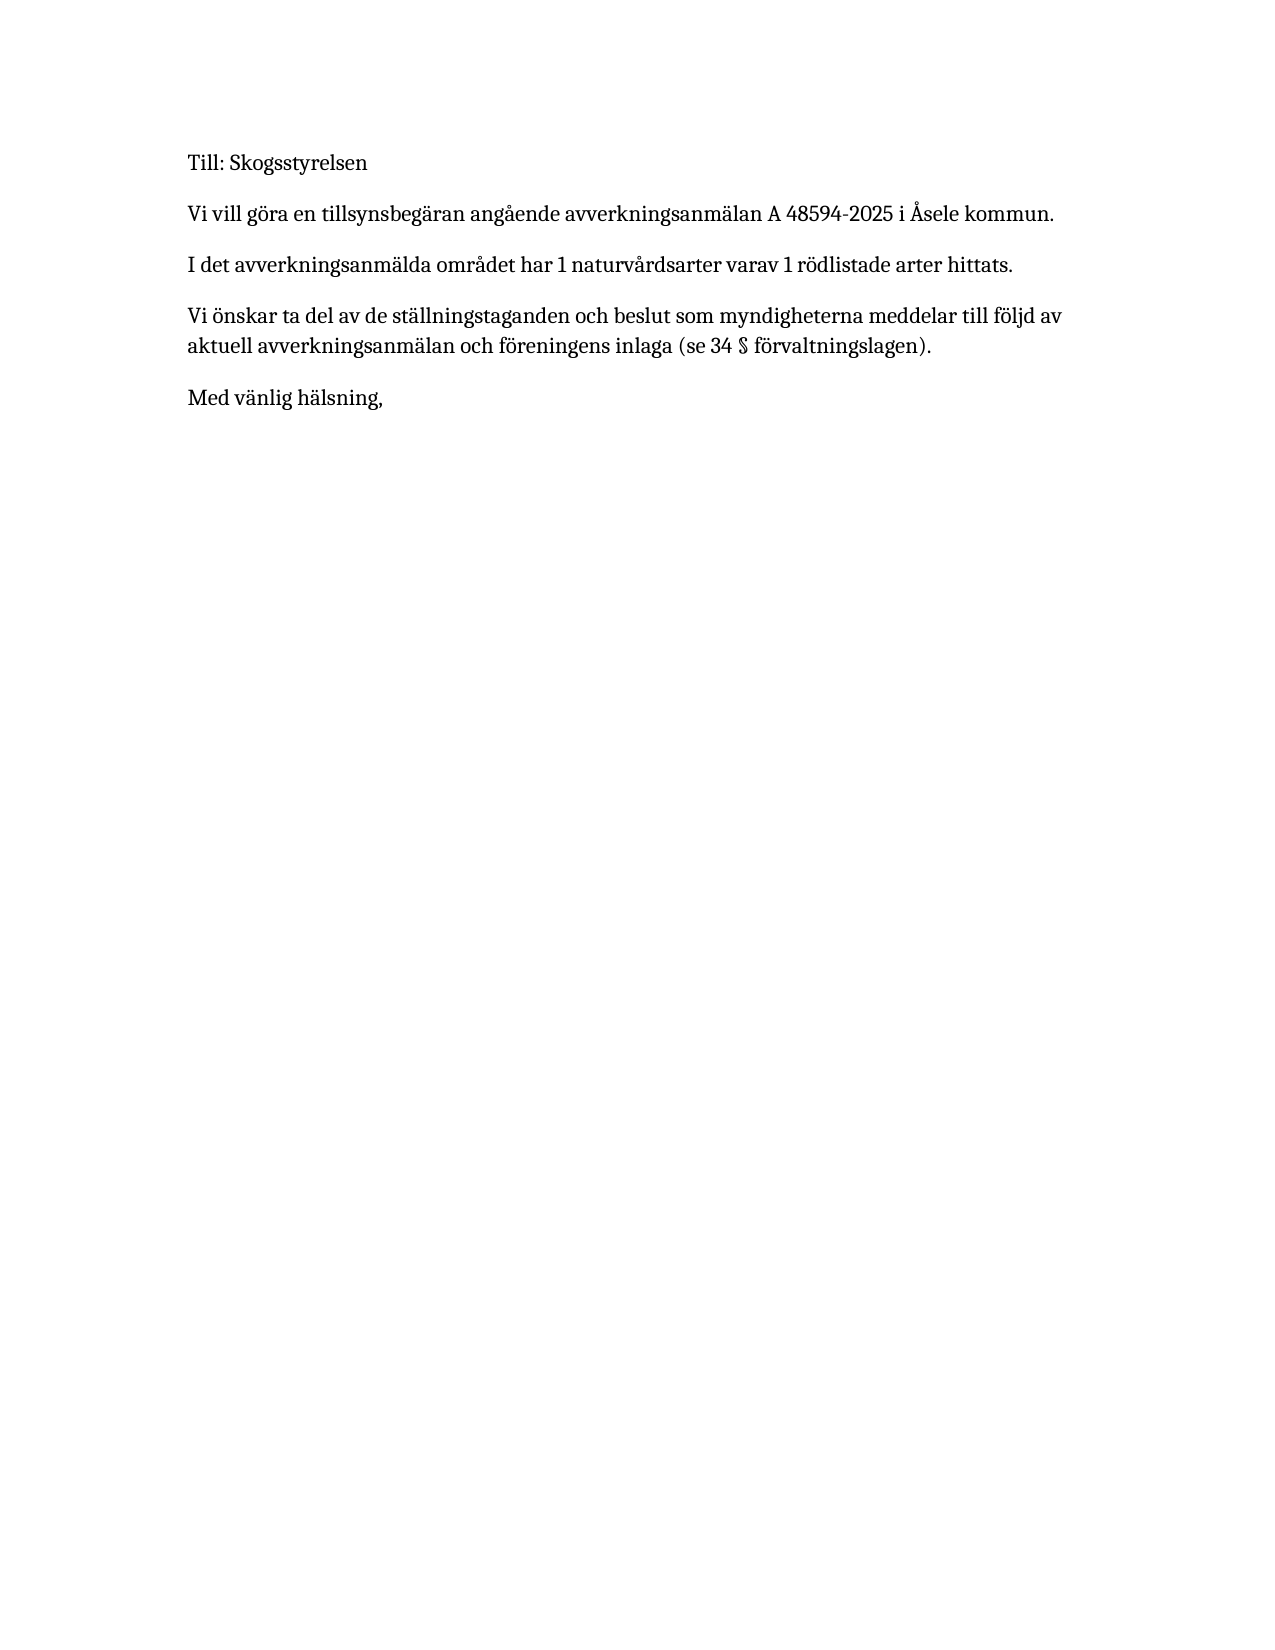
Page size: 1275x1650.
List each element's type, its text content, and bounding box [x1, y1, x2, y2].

text Vi önskar ta del av de ställningstaganden och beslut som myndigheterna meddelar till följd av aktuell avverkningsanmälan och föreningens inlaga (se 34 § förvaltningslagen). [187, 303, 1087, 360]
text I det avverkningsanmälda området har 1 naturvårdsarter varav 1 rödlistade arter hittats. [187, 252, 1087, 278]
text Vi vill göra en tillsynsbegäran angående avverkningsanmälan A 48594-2025 i Åsele kommun. [187, 201, 1087, 227]
text Till: Skogsstyrelsen [187, 150, 1087, 176]
text Med vänlig hälsning, [187, 384, 1087, 441]
